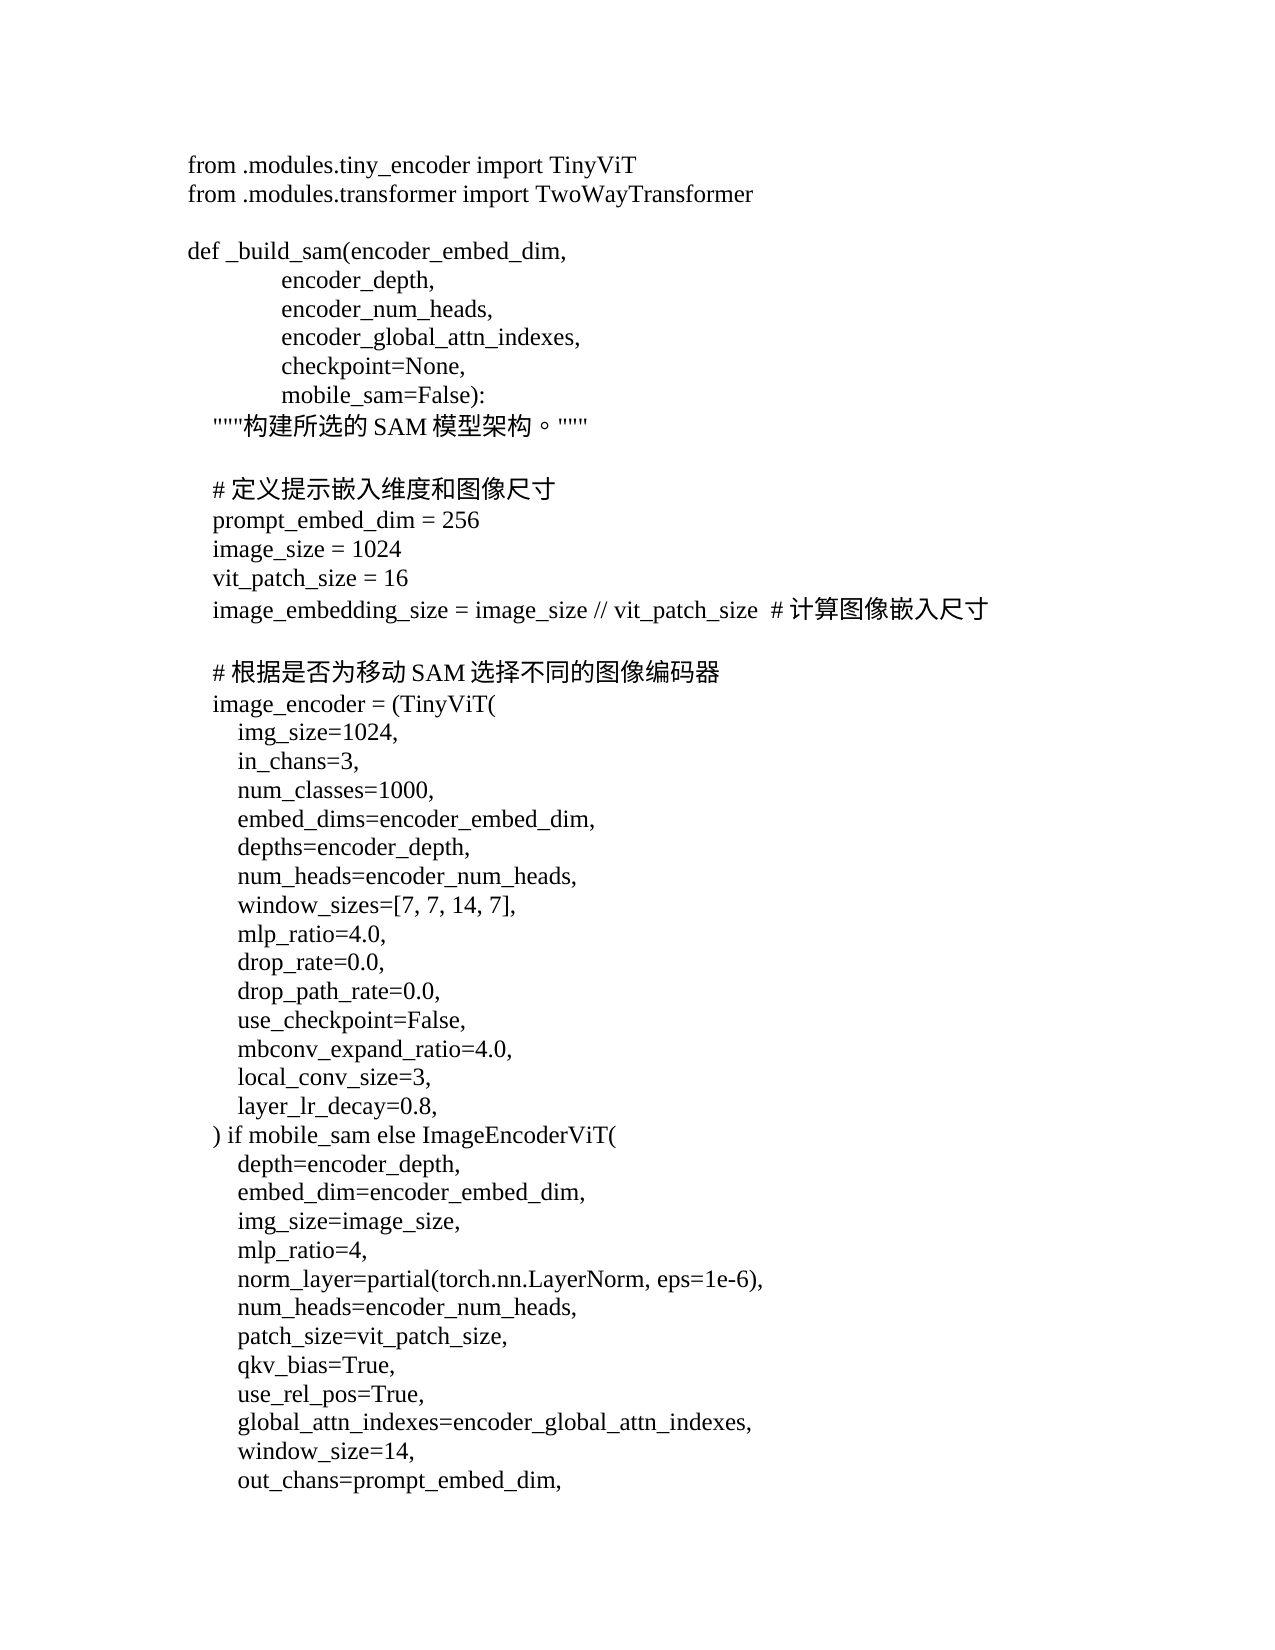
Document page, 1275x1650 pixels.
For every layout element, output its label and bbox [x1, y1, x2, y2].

text [187, 150, 1087, 1494]
